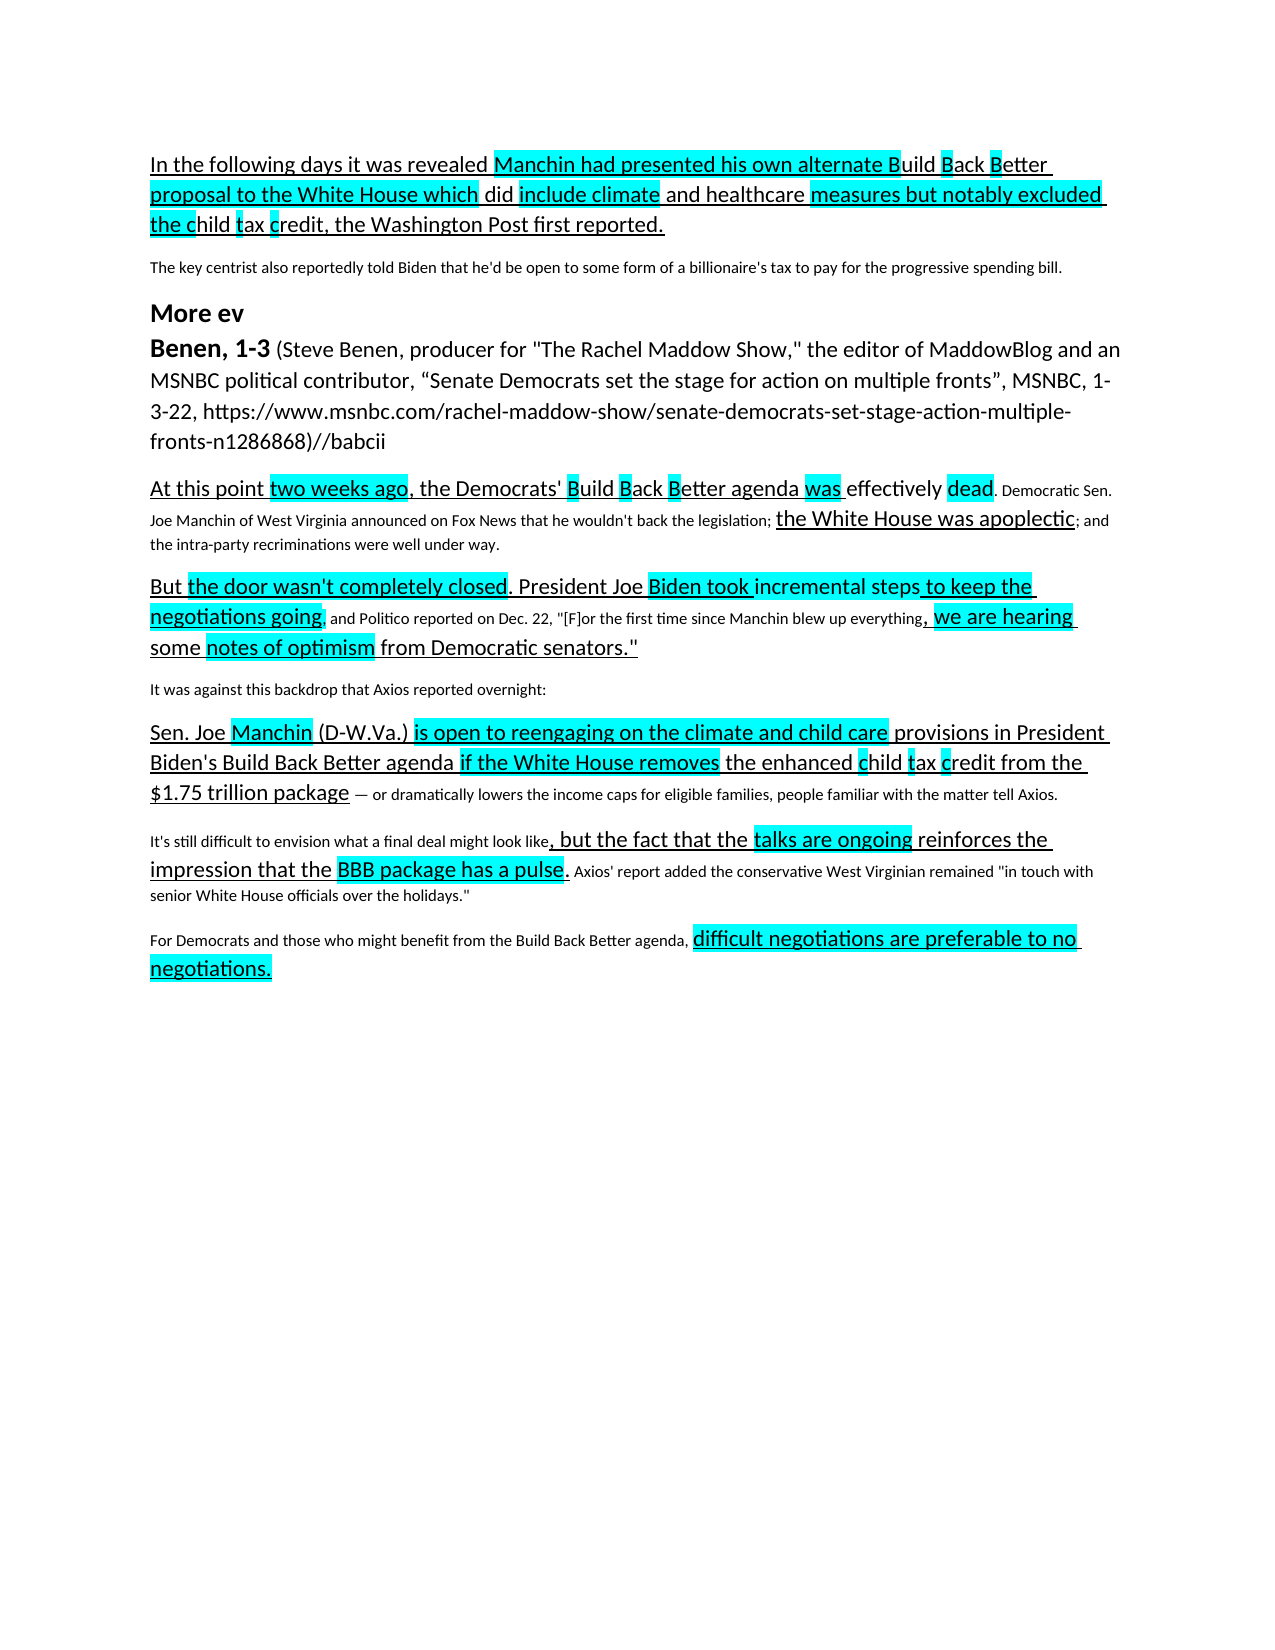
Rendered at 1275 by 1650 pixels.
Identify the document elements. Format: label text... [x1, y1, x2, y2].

text It's still difficult to envision what a final deal might look like, but the fact that the talks are ongoing reinforces the impression that the BBB package has a pulse. Axios' report added the conservative West Virginian remained "in touch with senior White House officials over the holidays." [150, 825, 1125, 906]
text Benen, 1-3 (Steve Benen, producer for "The Rachel Maddow Show," the editor of MaddowBlog and an MSNBC political contributor, “Senate Democrats set the stage for action on multiple fronts”, MSNBC, 1-3-22, https://www.msnbc.com/rachel-maddow-show/senate-democrats-set-stage-action-multiple-fronts-n1286868)//babcii [150, 331, 1125, 455]
text Sen. Joe Manchin (D-W.Va.) is open to reengaging on the climate and child care provisions in President Biden's Build Back Better agenda if the White House removes the enhanced child tax credit from the $1.75 trillion package — or dramatically lowers the income caps for eligible families, people familiar with the matter tell Axios. [150, 718, 1125, 807]
text The key centrist also reportedly told Biden that he'd be open to some form of a billionaire's tax to pay for the progressive spending bill. [150, 257, 1125, 278]
text For Democrats and those who might benefit from the Build Back Better agenda, difficult negotiations are preferable to no negotiations. [150, 924, 1125, 982]
text It was against this backdrop that Axios reported overnight: [150, 679, 1125, 700]
text But the door wasn't completely closed. President Joe Biden took incremental steps to keep the negotiations going, and Politico reported on Dec. 22, "[F]or the first time since Manchin blew up everything, we are hearing some notes of optimism from Democratic senators." [150, 572, 1125, 661]
subtitle More ev [150, 296, 1125, 329]
text At this point two weeks ago, the Democrats' Build Back Better agenda was effectively dead. Democratic Sen. Joe Manchin of West Virginia announced on Fox News that he wouldn't back the legislation; the White House was apoplectic; and the intra-party recriminations were well under way. [150, 474, 1125, 554]
text In the following days it was revealed Manchin had presented his own alternate Build Back Better proposal to the White House which did include climate and healthcare measures but notably excluded the child tax credit, the Washington Post first reported. [150, 150, 1125, 238]
